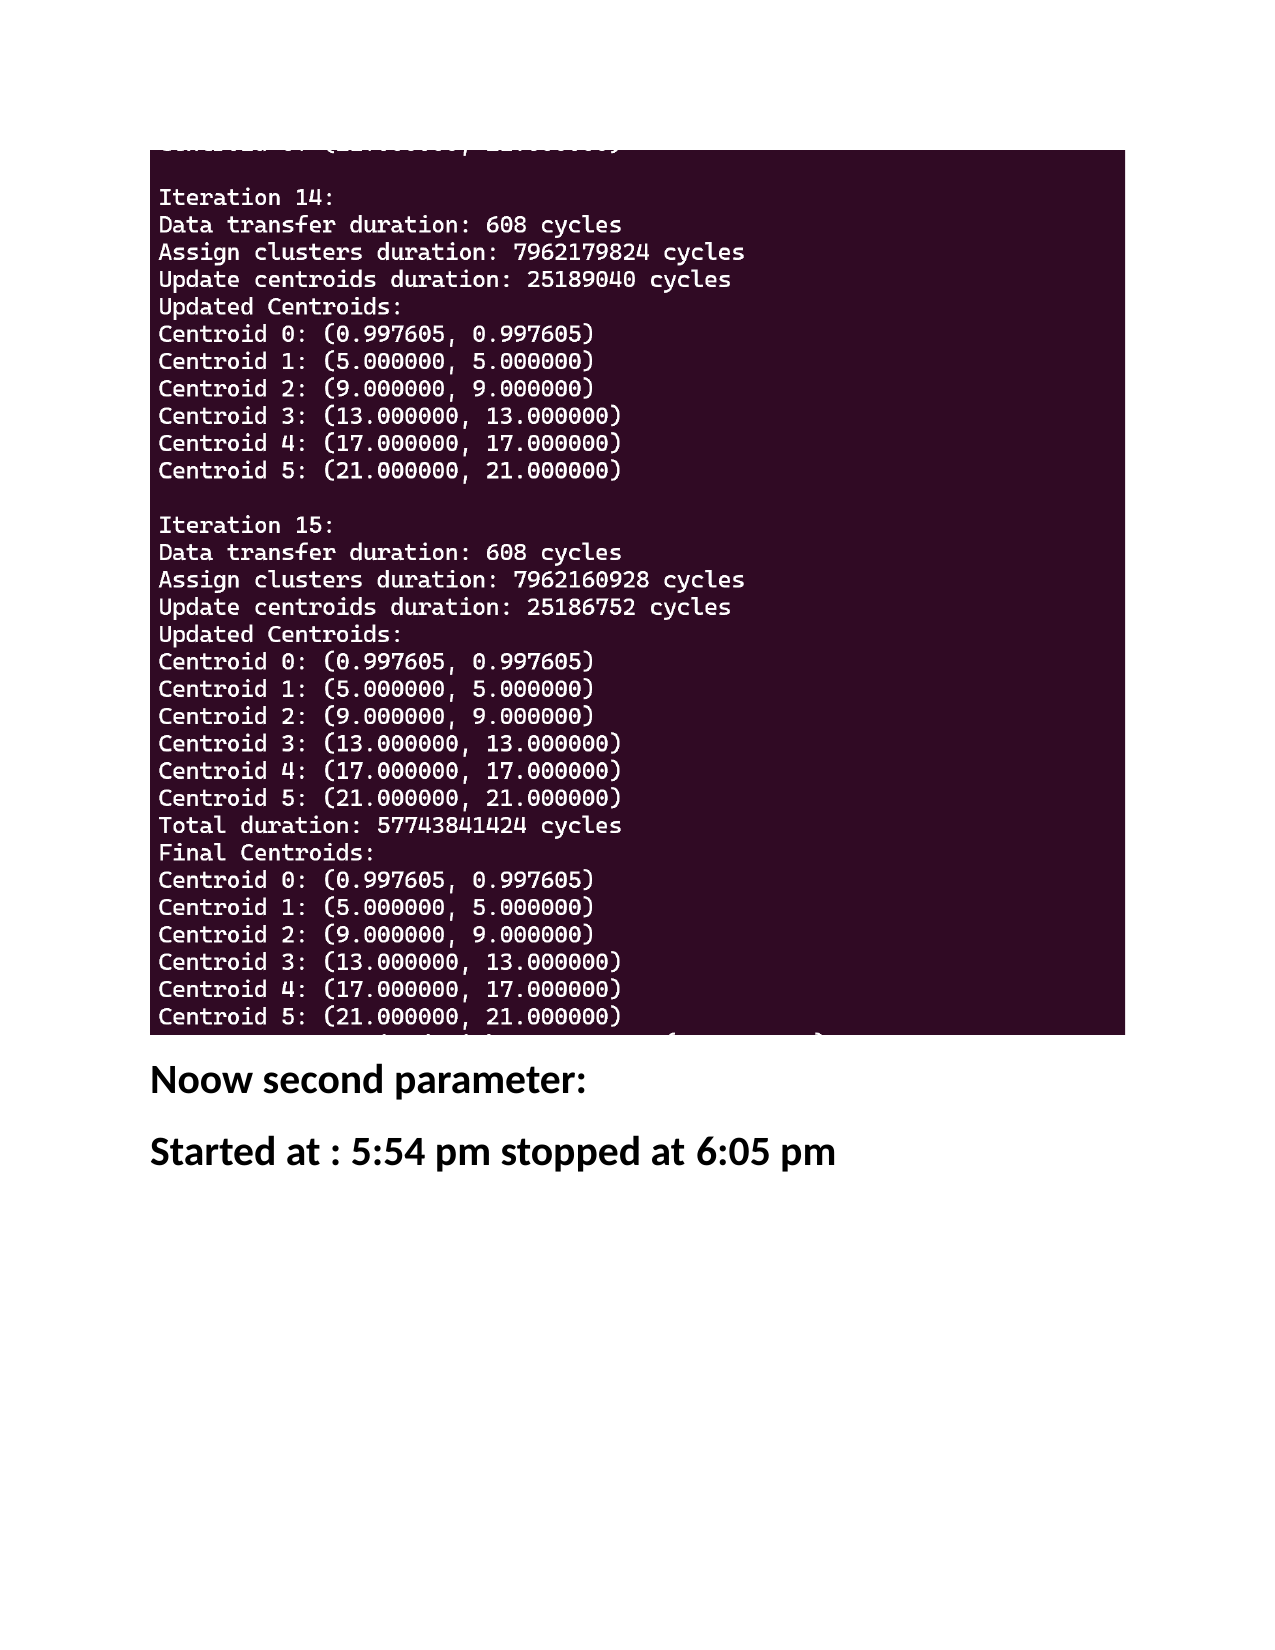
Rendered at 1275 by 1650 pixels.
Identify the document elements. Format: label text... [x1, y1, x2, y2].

picture [150, 150, 1125, 1035]
text Started at : 5:54 pm stopped at 6:05 pm [150, 1125, 1125, 1176]
text Noow second parameter: [150, 1053, 1125, 1104]
